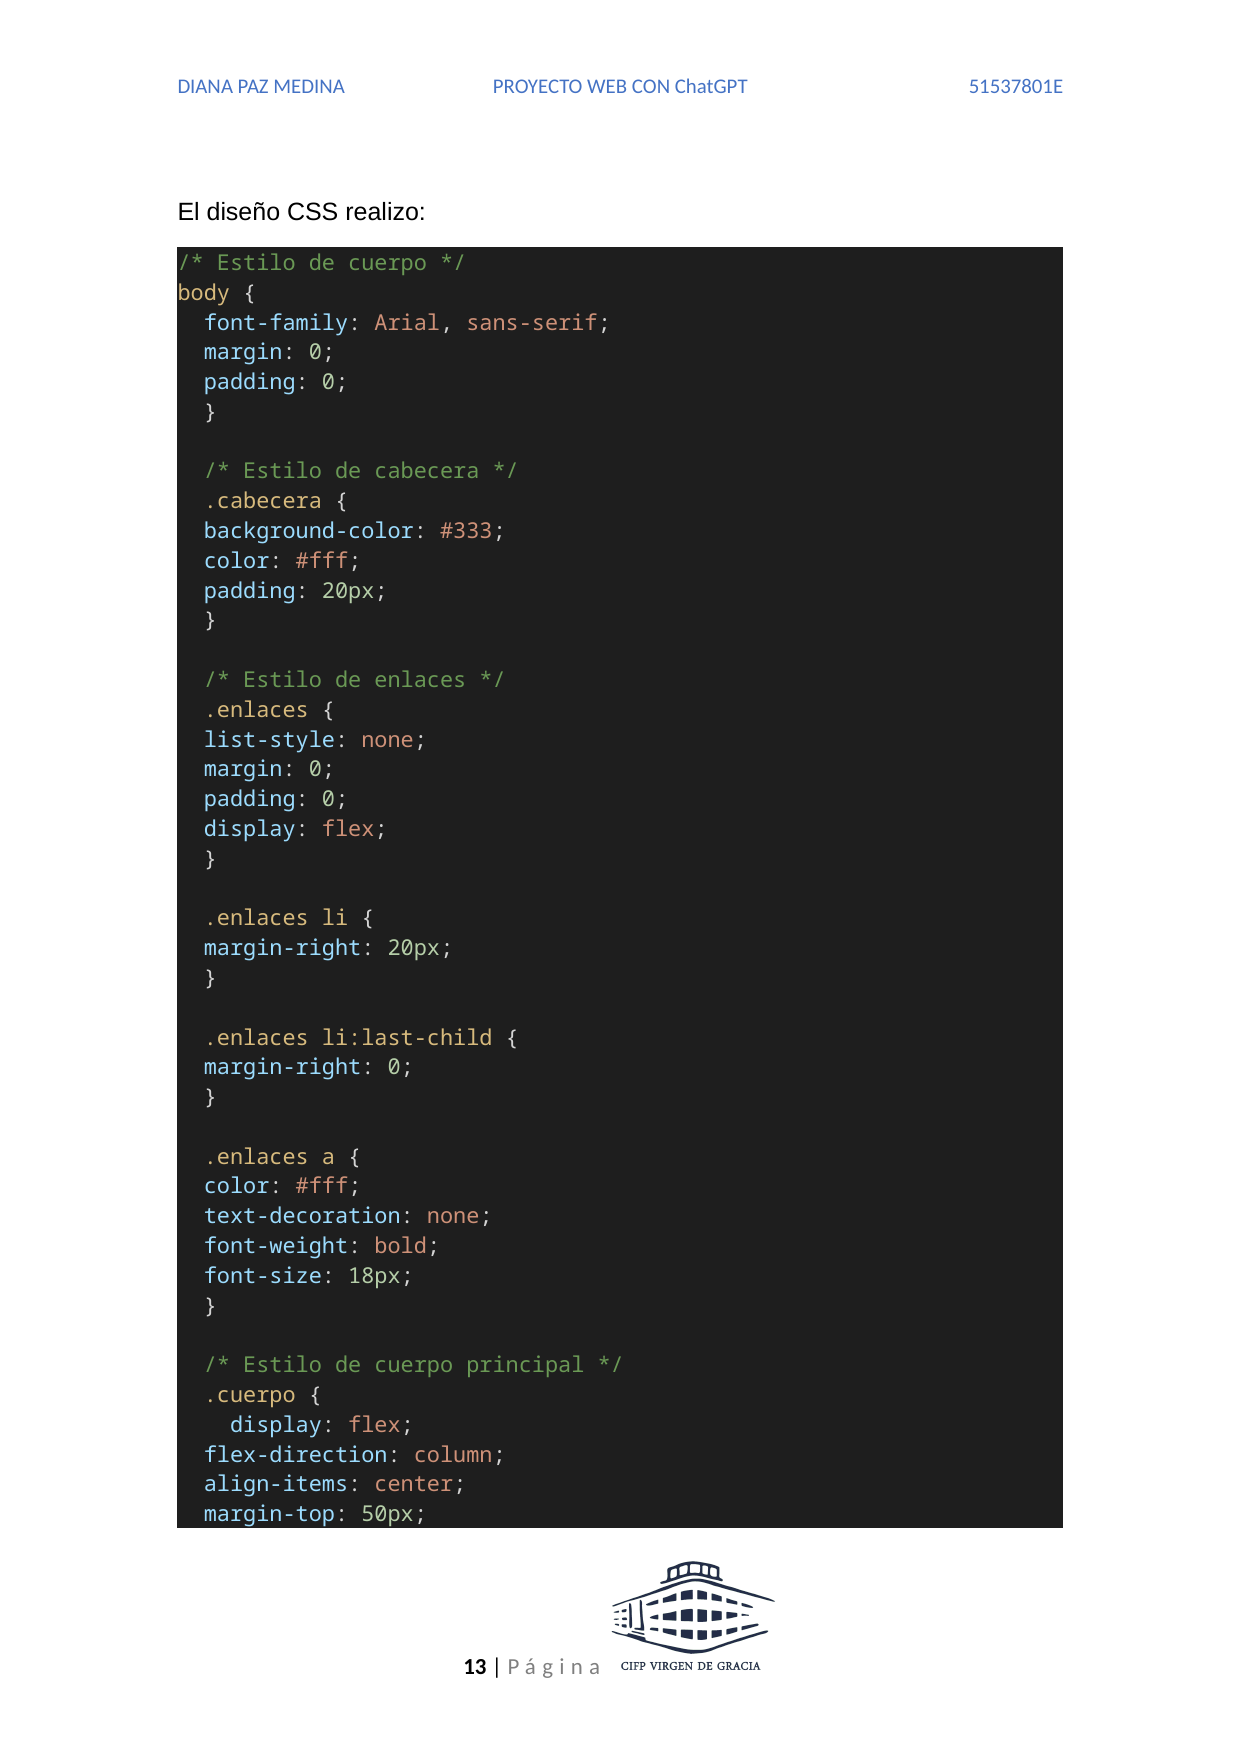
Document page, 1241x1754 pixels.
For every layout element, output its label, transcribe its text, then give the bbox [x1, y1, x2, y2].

text } [177, 604, 1063, 634]
text align-items: center; [177, 1468, 1063, 1498]
text color: #fff; [177, 1171, 1063, 1200]
text padding: 0; [177, 366, 1063, 396]
text .cuerpo { [177, 1379, 1063, 1409]
text body { [177, 277, 1063, 307]
text flex-direction: column; [177, 1439, 1063, 1468]
text margin: 0; [177, 336, 1063, 366]
text .enlaces { [177, 694, 1063, 724]
text /* Estilo de cabecera */ [177, 456, 1063, 485]
picture [606, 1553, 778, 1675]
text display: flex; [177, 1409, 1063, 1439]
text .enlaces li:last-child { [177, 1022, 1063, 1051]
text margin-top: 50px; [177, 1498, 1063, 1528]
text text-decoration: none; [177, 1200, 1063, 1230]
text /* Estilo de cuerpo */ [177, 247, 1063, 277]
text padding: 20px; [177, 575, 1063, 604]
text font-family: Arial, sans-serif; [177, 307, 1063, 336]
text } [177, 843, 1063, 873]
text margin: 0; [177, 753, 1063, 783]
text } [177, 962, 1063, 992]
text display: flex; [177, 813, 1063, 843]
text list-style: none; [177, 724, 1063, 753]
text } [177, 396, 1063, 426]
text } [177, 1081, 1063, 1111]
text color: #fff; [177, 545, 1063, 575]
text .cabecera { [177, 485, 1063, 515]
text /* Estilo de cuerpo principal */ [177, 1349, 1063, 1379]
text font-size: 18px; [177, 1260, 1063, 1290]
text margin-right: 20px; [177, 932, 1063, 962]
text margin-right: 0; [177, 1051, 1063, 1081]
text font-weight: bold; [177, 1230, 1063, 1260]
text background-color: #333; [177, 515, 1063, 545]
text padding: 0; [177, 783, 1063, 813]
text El diseño CSS realizo: [177, 197, 1063, 226]
text .enlaces li { [177, 902, 1063, 932]
text .enlaces a { [177, 1141, 1063, 1171]
text } [177, 1290, 1063, 1319]
text /* Estilo de enlaces */ [177, 664, 1063, 694]
